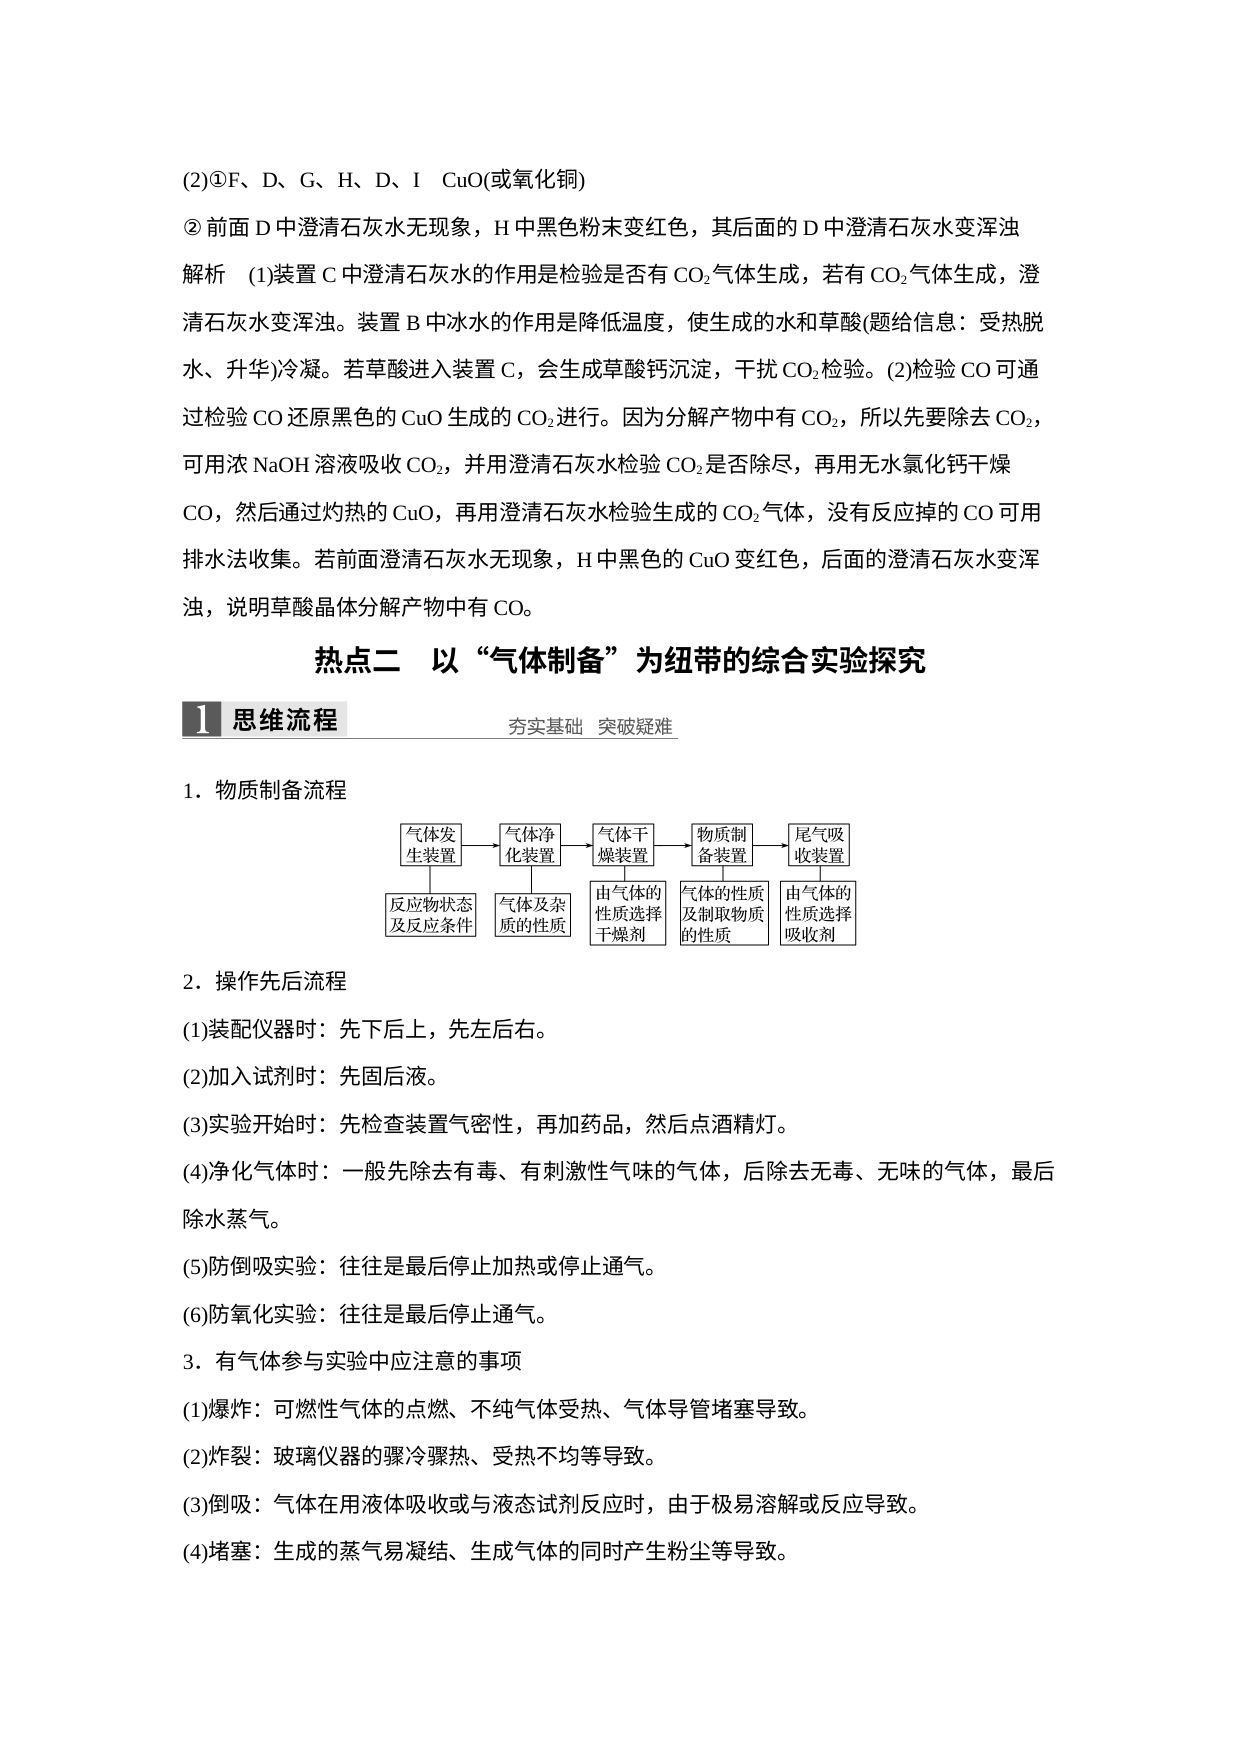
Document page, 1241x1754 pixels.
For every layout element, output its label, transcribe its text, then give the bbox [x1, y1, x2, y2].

text (5)防倒吸实验：往往是最后停止加热或停止通气。 [183, 1249, 1058, 1281]
text (4)净化气体时：一般先除去有毒、有刺激性气味的气体，后除去无毒、无味的气体，最后除水蒸气。 [183, 1154, 1058, 1233]
text 3．有气体参与实验中应注意的事项 [183, 1344, 1058, 1376]
text ②前面D中澄清石灰水无现象，H中黑色粉末变红色，其后面的D中澄清石灰水变浑浊 [183, 209, 1058, 241]
picture [182, 700, 678, 759]
text (2)①F、D、G、H、D、I CuO(或氧化铜) [183, 162, 1058, 194]
picture [384, 820, 857, 949]
text (2)加入试剂时：先固后液。 [183, 1059, 1058, 1091]
text (1)爆炸：可燃性气体的点燃、不纯气体受热、气体导管堵塞导致。 [183, 1392, 1058, 1423]
text 2．操作先后流程 [183, 964, 1058, 996]
text 热点二 以“气体制备”为纽带的综合实验探究 [183, 637, 1058, 679]
text (2)炸裂：玻璃仪器的骤冷骤热、受热不均等导致。 [183, 1439, 1058, 1471]
text (3)实验开始时：先检查装置气密性，再加药品，然后点酒精灯。 [183, 1107, 1058, 1138]
text (6)防氧化实验：往往是最后停止通气。 [183, 1297, 1058, 1328]
text 解析 (1)装置C中澄清石灰水的作用是检验是否有CO2气体生成，若有CO2气体生成，澄清石灰水变浑浊。装置B中冰水的作用是降低温度，使生成的水和草酸(题给信息：受热脱水、升华)冷凝。若草酸进入装置C，会生成草酸钙沉淀，干扰CO2检验。(2)检验CO可通过检验CO还原黑色的CuO生成的CO2进行。因为分解产物中有CO2，所以先要除去CO2，可用浓NaOH溶液吸收CO2，并用澄清石灰水检验CO2是否除尽，再用无水氯化钙干燥CO，然后通过灼热的CuO，再用澄清石灰水检验生成的CO2气体，没有反应掉的CO可用排水法收集。若前面澄清石灰水无现象，H中黑色的CuO变红色，后面的澄清石灰水变浑浊，说明草酸晶体分解产物中有CO。 [183, 257, 1058, 621]
text (1)装配仪器时：先下后上，先左后右。 [183, 1012, 1058, 1043]
text (4)堵塞：生成的蒸气易凝结、生成气体的同时产生粉尘等导致。 [183, 1534, 1058, 1566]
text (3)倒吸：气体在用液体吸收或与液态试剂反应时，由于极易溶解或反应导致。 [183, 1487, 1058, 1518]
text 1．物质制备流程 [183, 773, 1058, 805]
